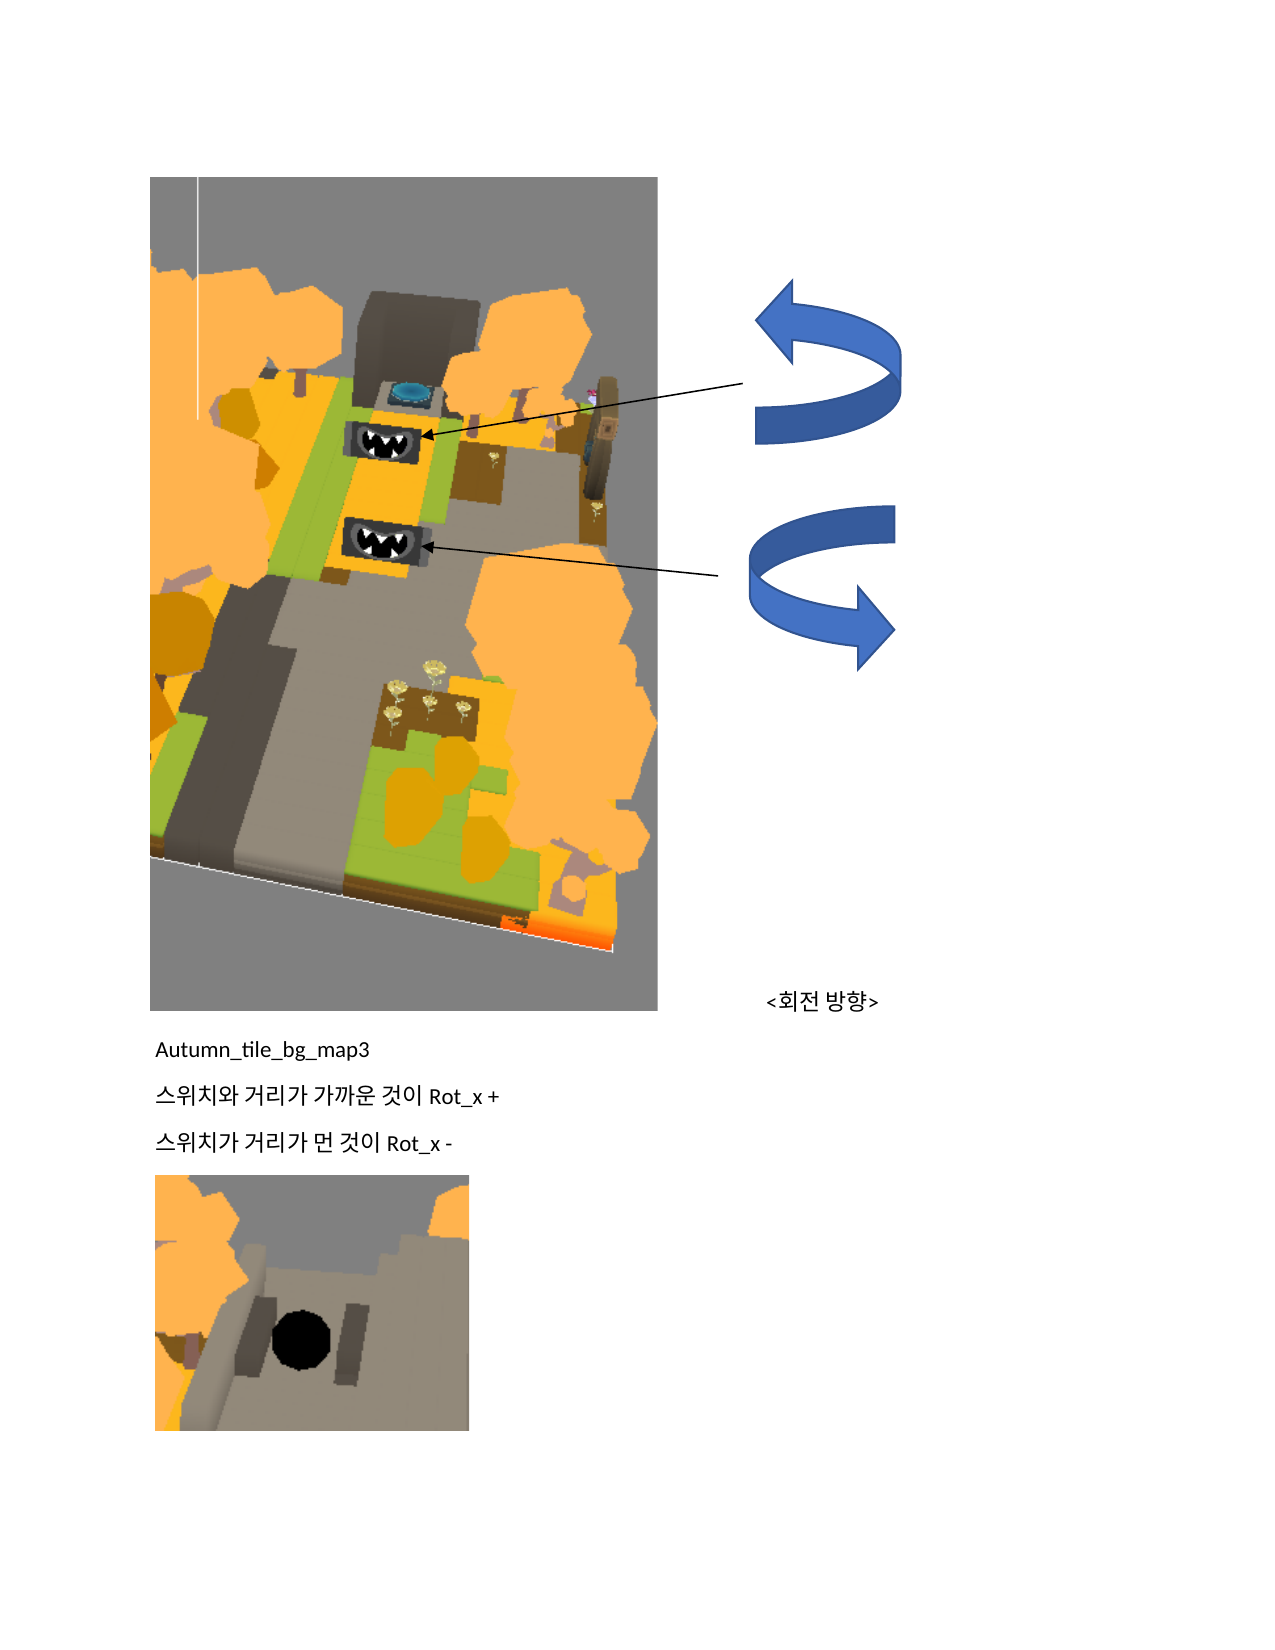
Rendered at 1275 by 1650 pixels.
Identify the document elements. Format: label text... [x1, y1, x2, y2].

text Autumn_tile_bg_map3 [150, 1035, 1125, 1063]
text 스위치가 거리가 먼 것이 Rot_x - [150, 1129, 1125, 1157]
picture [155, 1175, 470, 1431]
picture [150, 177, 658, 1011]
text 스위치와 거리가 가까운 것이 Rot_x + [150, 1082, 1125, 1110]
